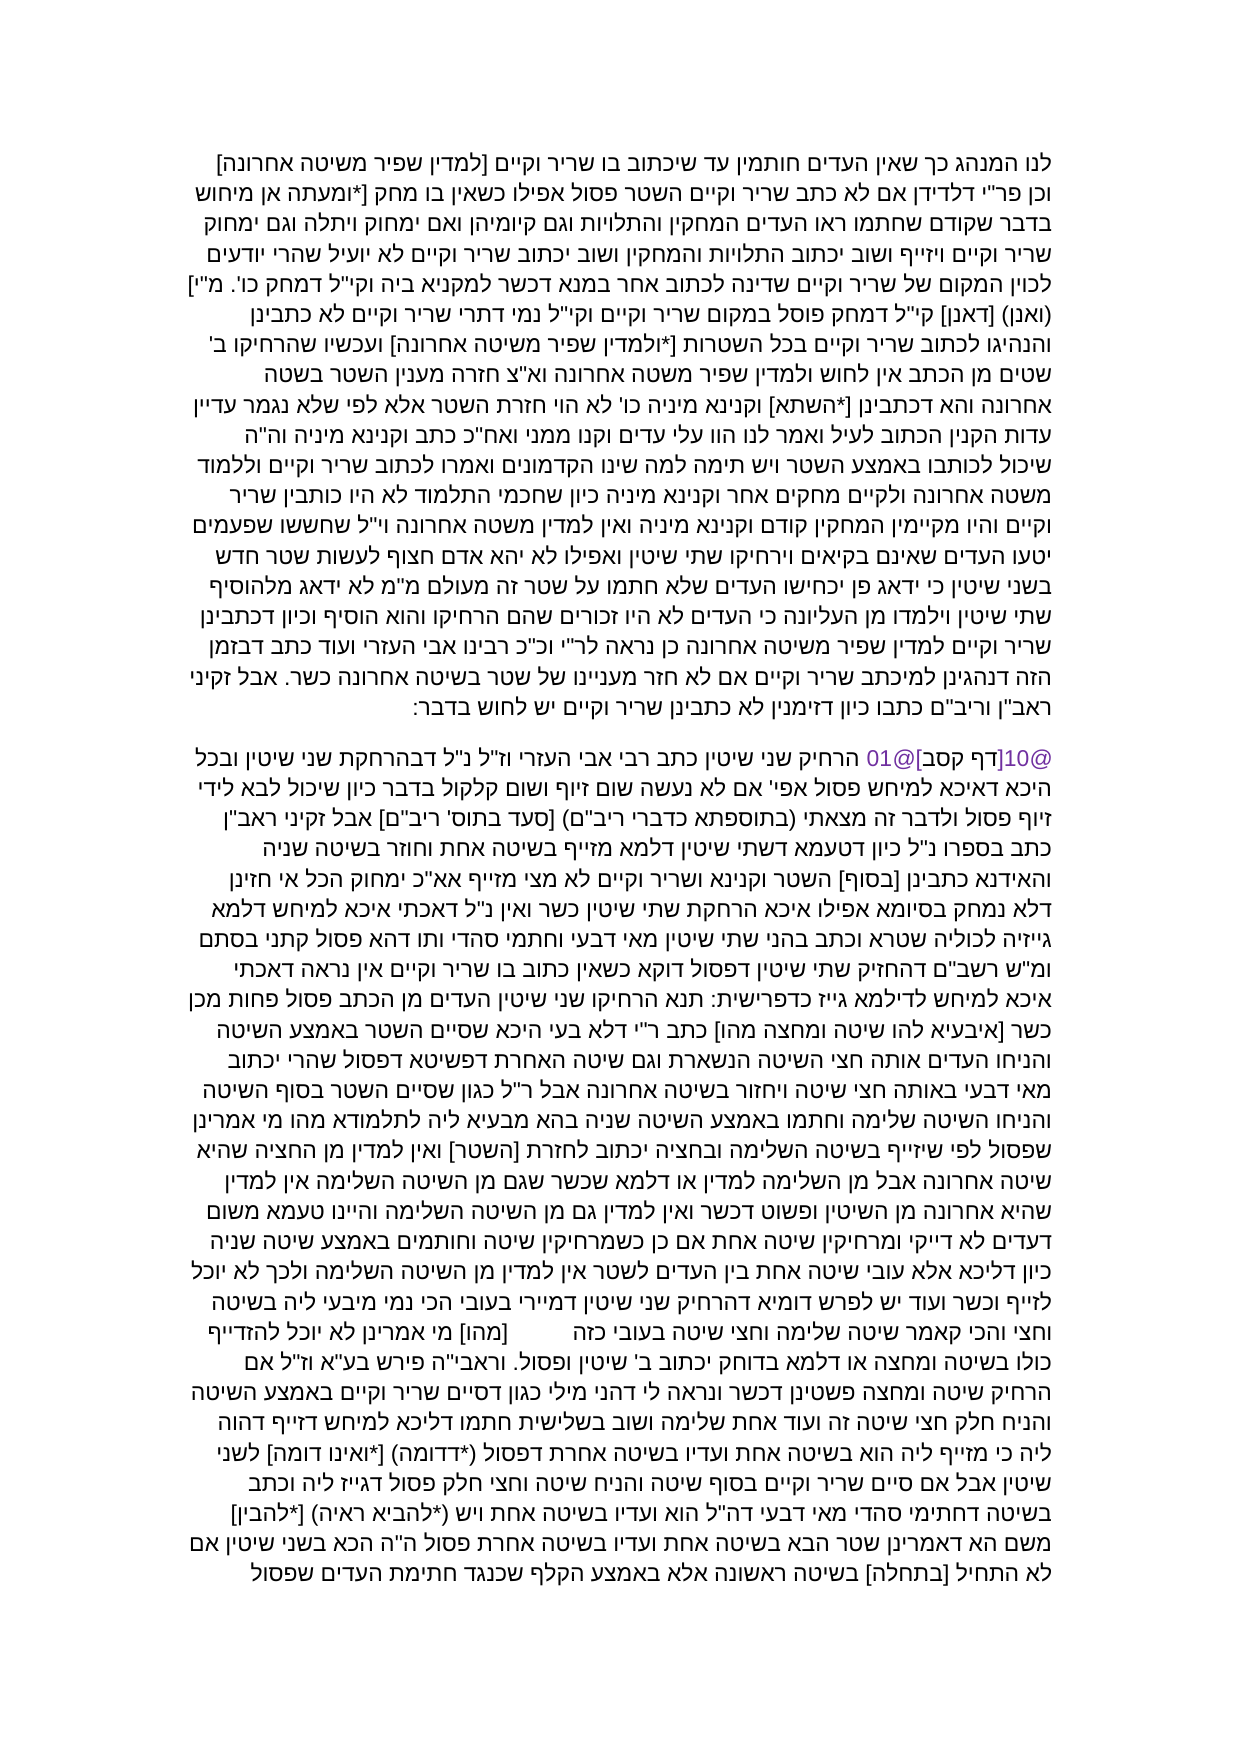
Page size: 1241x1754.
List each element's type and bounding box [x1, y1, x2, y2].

text [187, 745, 1053, 1587]
text [187, 150, 1053, 720]
